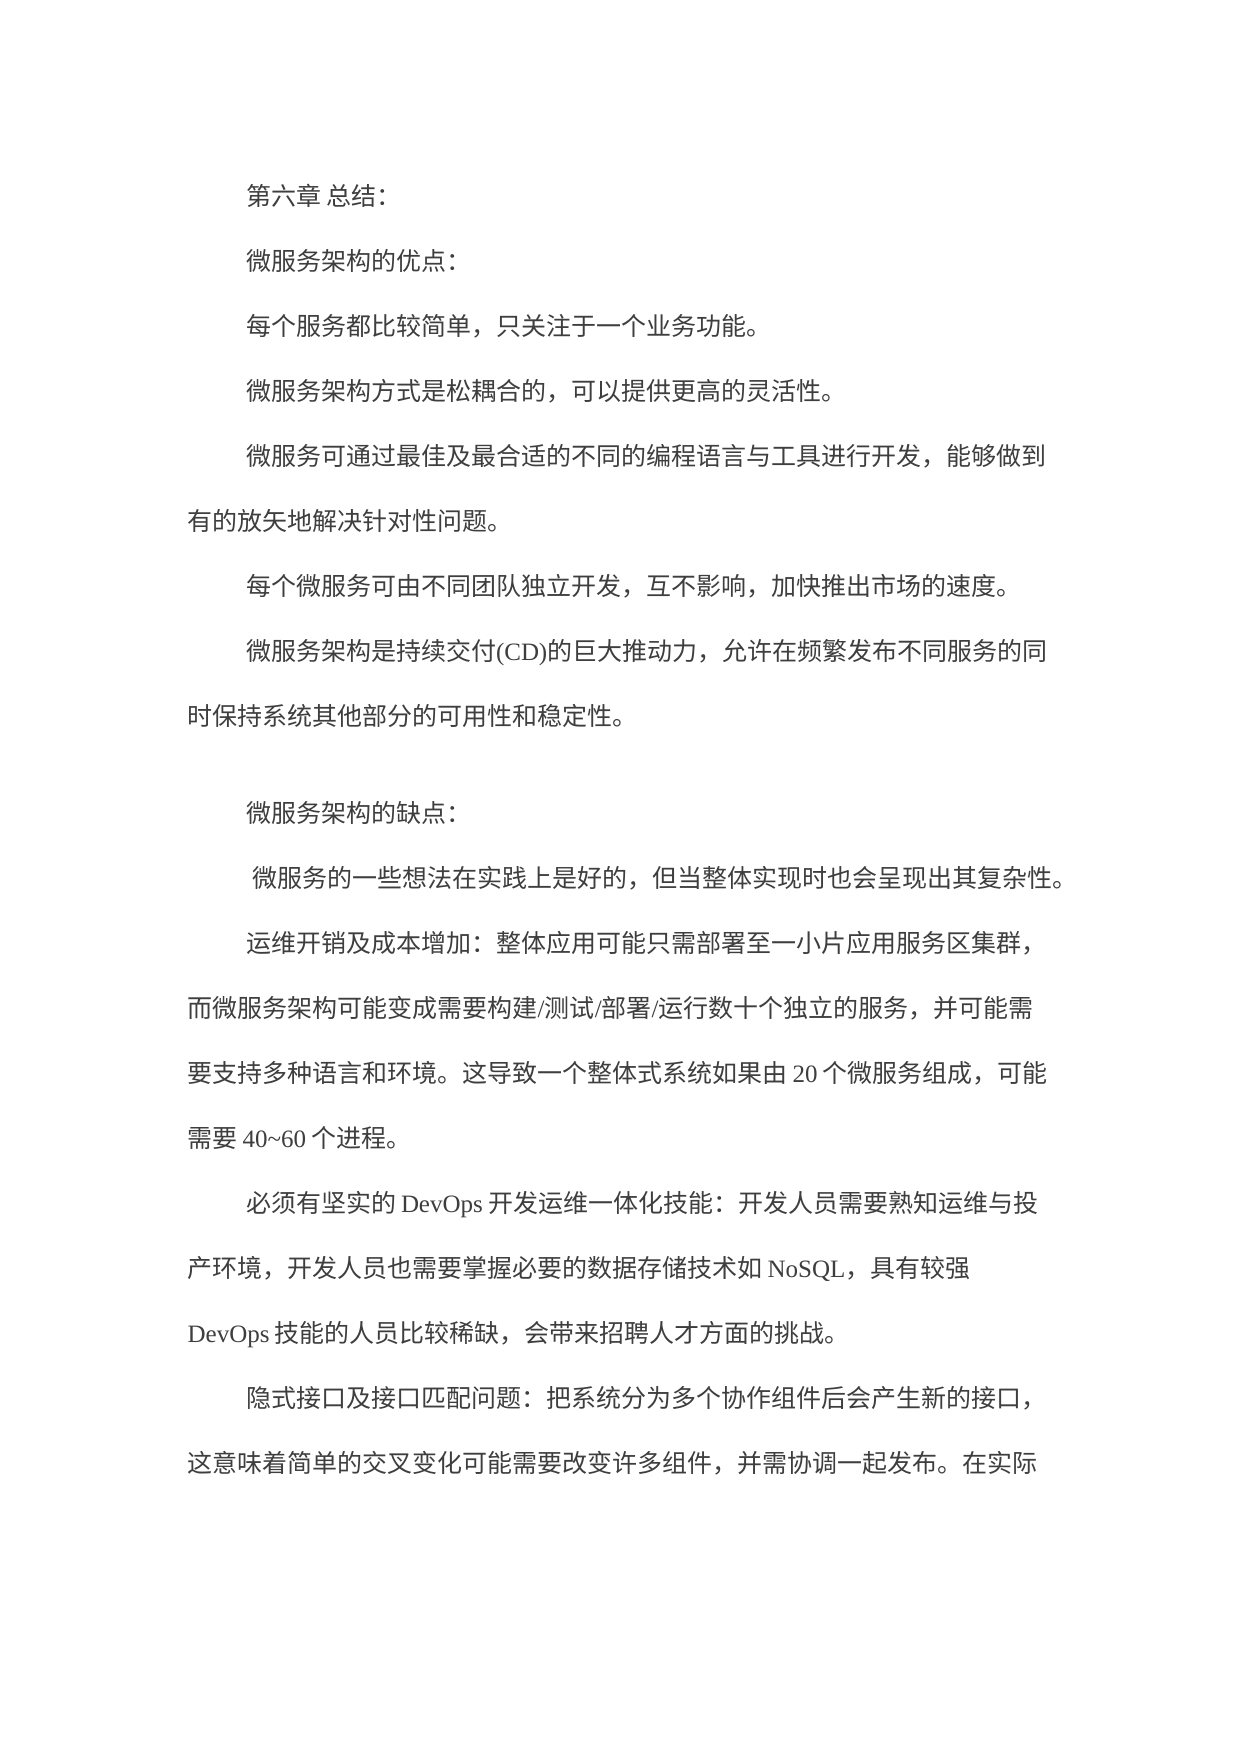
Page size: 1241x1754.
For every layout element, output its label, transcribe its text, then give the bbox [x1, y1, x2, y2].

text 必须有坚实的DevOps开发运维一体化技能：开发人员需要熟知运维与投产环境，开发人员也需要掌握必要的数据存储技术如NoSQL，具有较强DevOps技能的人员比较稀缺，会带来招聘人才方面的挑战。 [187, 1169, 1053, 1364]
text 微服务可通过最佳及最合适的不同的编程语言与工具进行开发，能够做到有的放矢地解决针对性问题。 [187, 422, 1053, 552]
text 第六章 总结： [187, 162, 1053, 227]
text 每个微服务可由不同团队独立开发，互不影响，加快推出市场的速度。 [187, 552, 1053, 617]
text 微服务架构的优点： [187, 227, 1053, 292]
text 运维开销及成本增加：整体应用可能只需部署至一小片应用服务区集群，而微服务架构可能变成需要构建/测试/部署/运行数十个独立的服务，并可能需要支持多种语言和环境。这导致一个整体式系统如果由20个微服务组成，可能需要40~60个进程。 [187, 909, 1053, 1169]
text 微服务架构是持续交付(CD)的巨大推动力，允许在频繁发布不同服务的同时保持系统其他部分的可用性和稳定性。 [187, 617, 1053, 747]
text 微服务的一些想法在实践上是好的，但当整体实现时也会呈现出其复杂性。 [187, 844, 1053, 909]
text 每个服务都比较简单，只关注于一个业务功能。 [187, 292, 1053, 357]
text 微服务架构的缺点： [187, 779, 1053, 844]
text 隐式接口及接口匹配问题：把系统分为多个协作组件后会产生新的接口，这意味着简单的交叉变化可能需要改变许多组件，并需协调一起发布。在实际环境中，一个新品发布可能被迫同时发布大量服务，由于集成点的大量增加，微服务架构会有更高的发布风险。 [187, 1364, 1053, 1494]
text 微服务架构方式是松耦合的，可以提供更高的灵活性。 [187, 357, 1053, 422]
